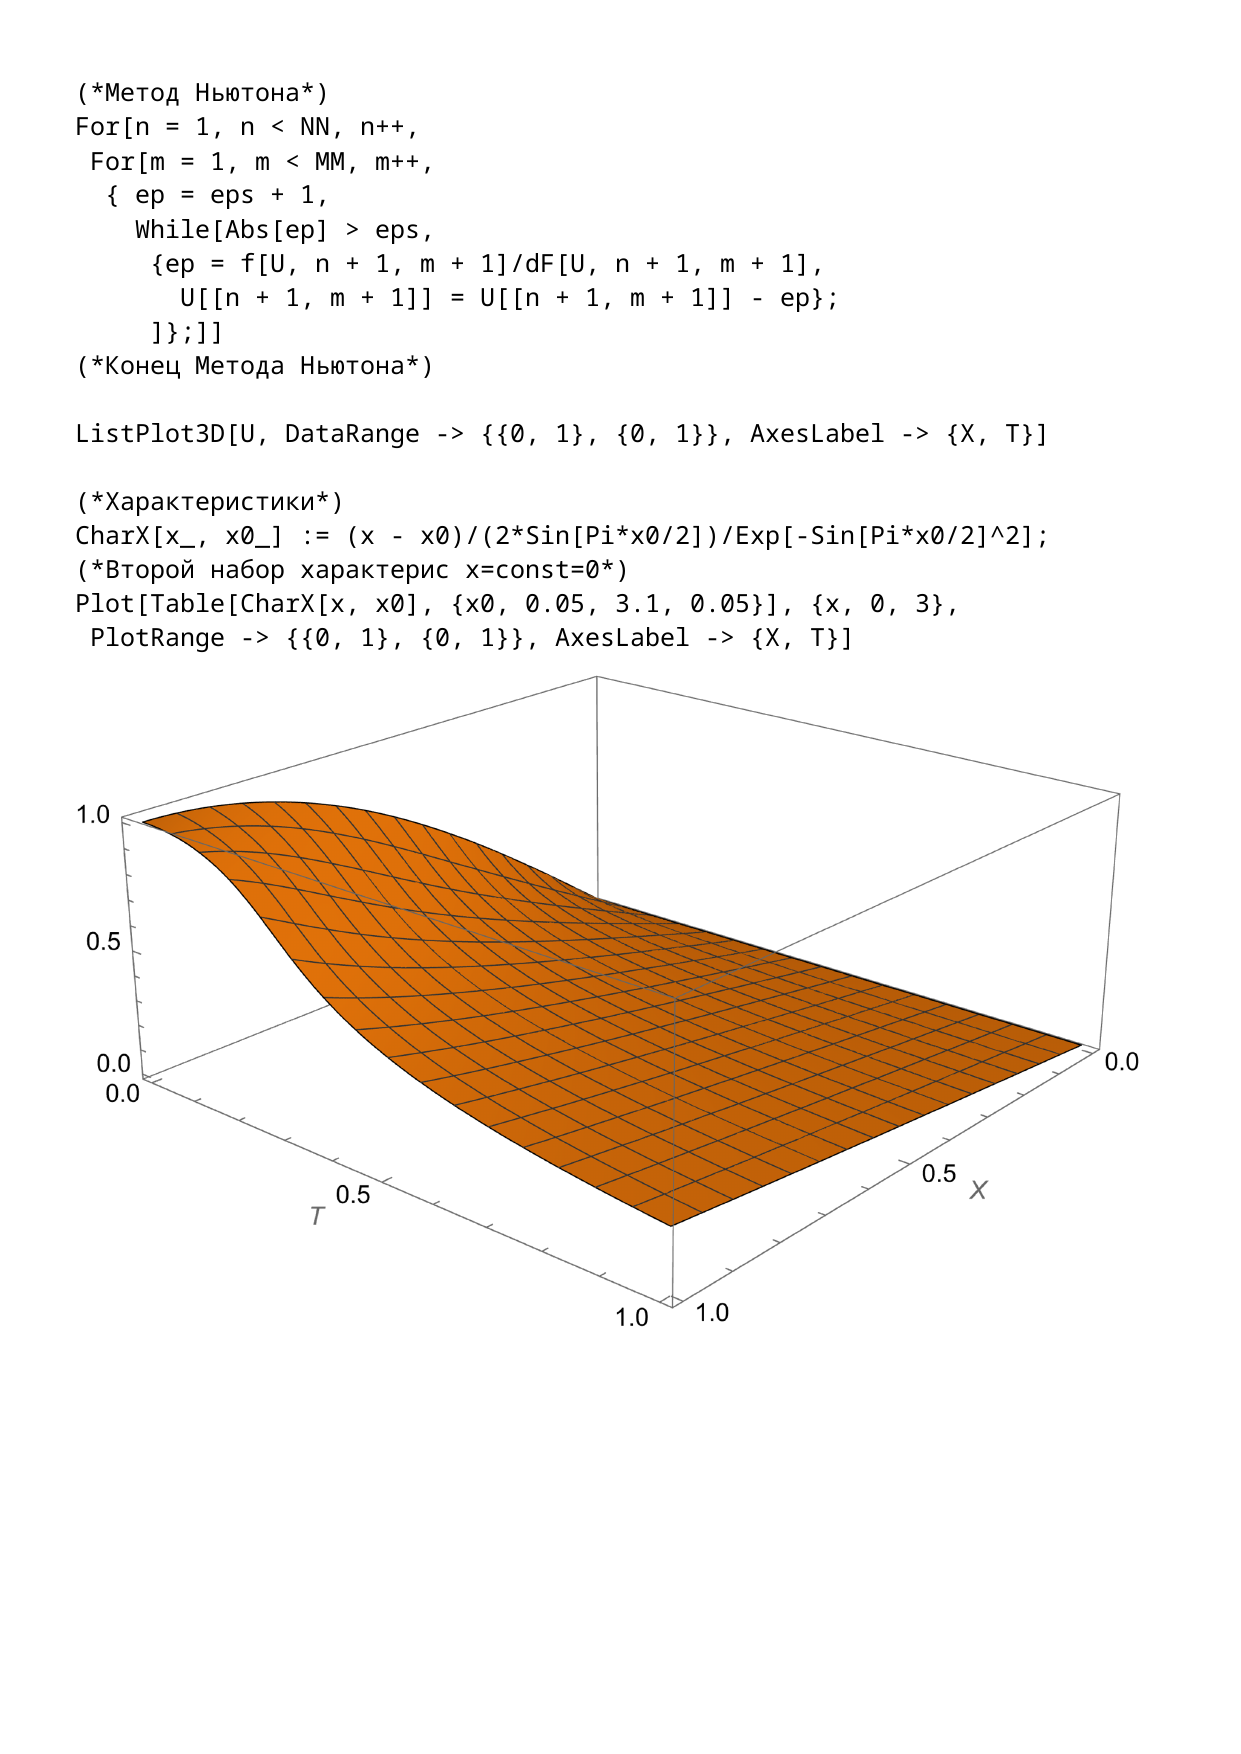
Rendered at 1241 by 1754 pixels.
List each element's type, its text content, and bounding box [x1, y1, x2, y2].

text (*Второй набор характерис x=const=0*) [75, 552, 1165, 586]
text ]};]] [75, 313, 1165, 347]
text ListPlot3D[U, DataRange -> {{0, 1}, {0, 1}}, AxesLabel -> {X, T}] [75, 416, 1165, 450]
text Plot[Table[CharX[x, x0], {x0, 0.05, 3.1, 0.05}], {x, 0, 3}, [75, 586, 1165, 620]
picture [75, 654, 1139, 1356]
text PlotRange -> {{0, 1}, {0, 1}}, AxesLabel -> {X, T}] [75, 620, 1165, 654]
text { ep = eps + 1, [75, 177, 1165, 211]
text (*Конец Метода Ньютона*) [75, 347, 1165, 382]
text For[n = 1, n < NN, n++, [75, 109, 1165, 143]
text {ep = f[U, n + 1, m + 1]/dF[U, n + 1, m + 1], [75, 245, 1165, 279]
text (*Характеристики*) [75, 484, 1165, 518]
text (*Метод Ньютона*) [75, 75, 1165, 109]
text U[[n + 1, m + 1]] = U[[n + 1, m + 1]] - ep}; [75, 279, 1165, 313]
text CharX[x_, x0_] := (x - x0)/(2*Sin[Pi*x0/2])/Exp[-Sin[Pi*x0/2]^2]; [75, 518, 1165, 552]
text While[Abs[ep] > eps, [75, 211, 1165, 245]
text For[m = 1, m < MM, m++, [75, 143, 1165, 177]
